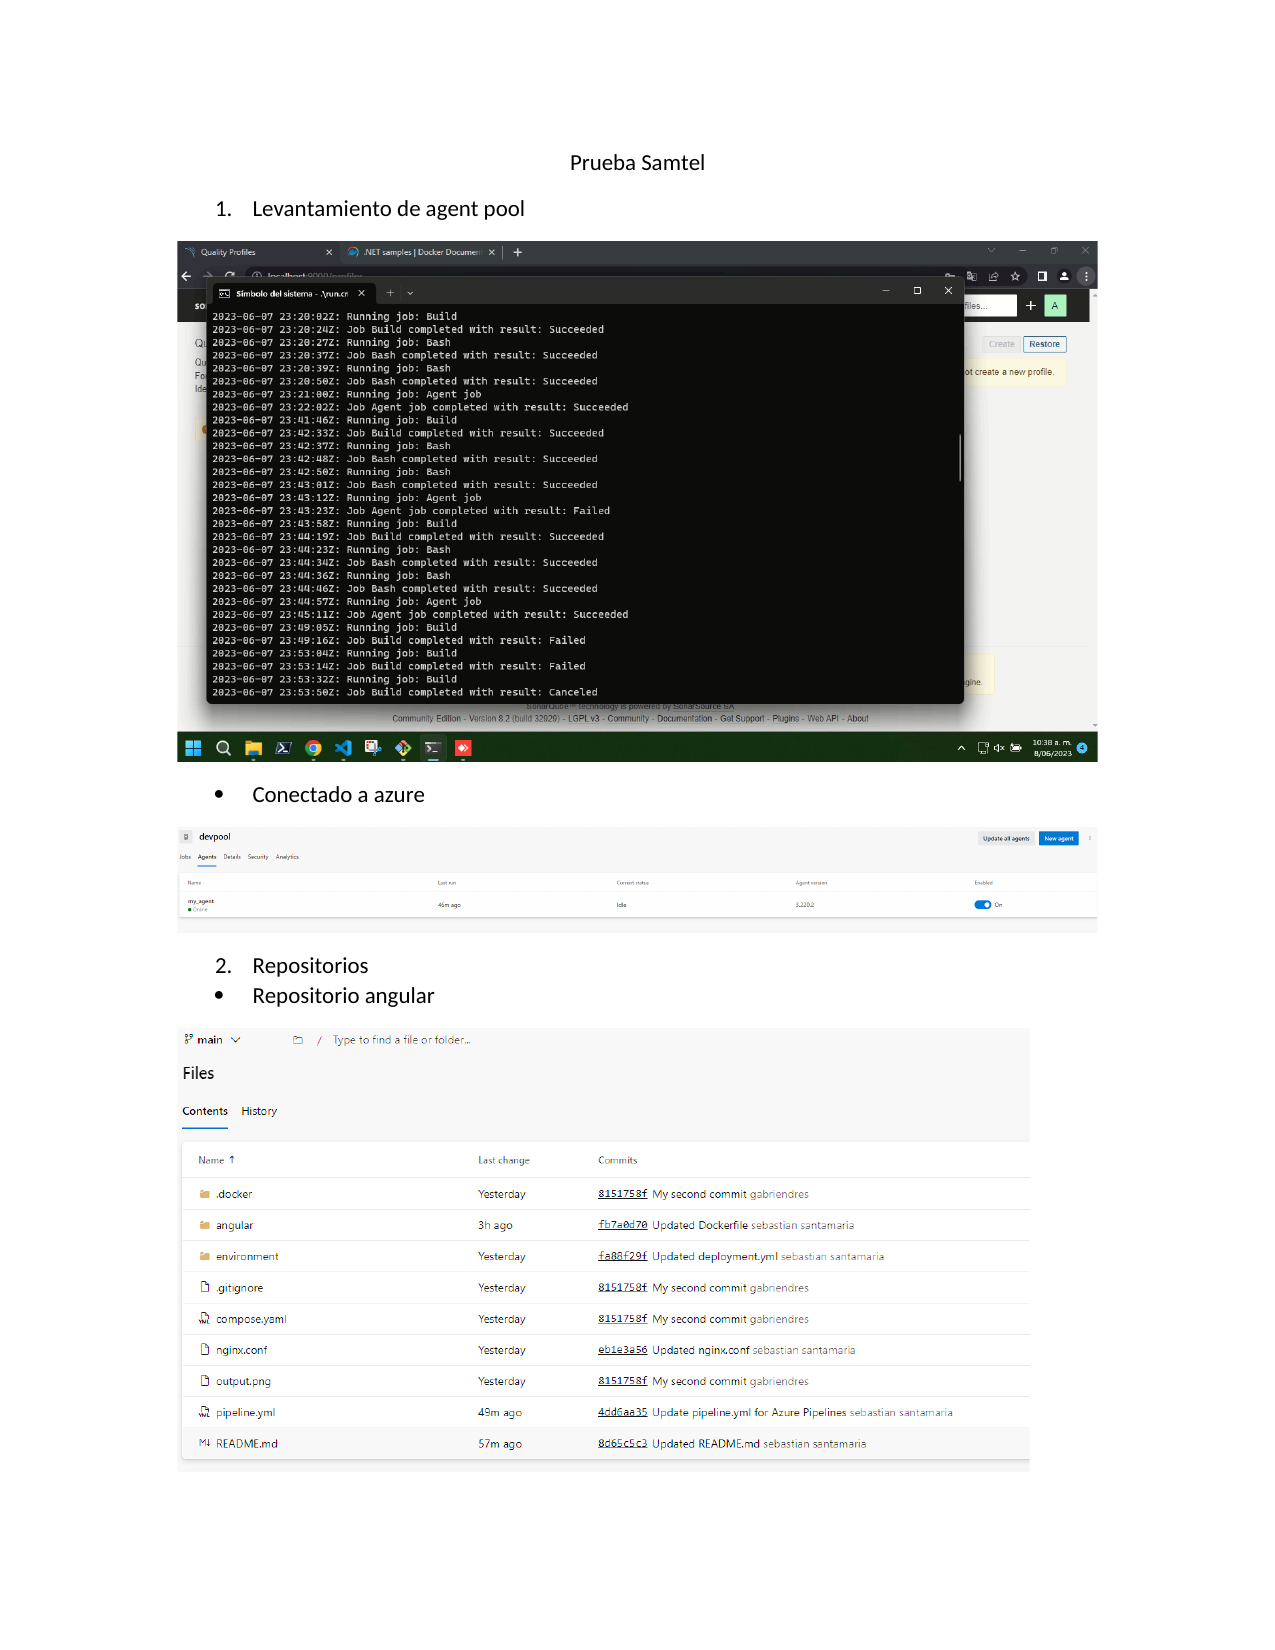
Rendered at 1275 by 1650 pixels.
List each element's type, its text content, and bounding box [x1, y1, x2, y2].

list Levantamiento de agent pool [215, 194, 1098, 222]
list Conectado a azure [215, 780, 1098, 808]
list Repositorio angular [215, 981, 1098, 1009]
picture [177, 241, 1098, 762]
text Prueba Samtel [177, 148, 1098, 176]
picture [177, 1028, 1030, 1472]
picture [177, 827, 1098, 933]
list Repositorios [215, 951, 1098, 979]
